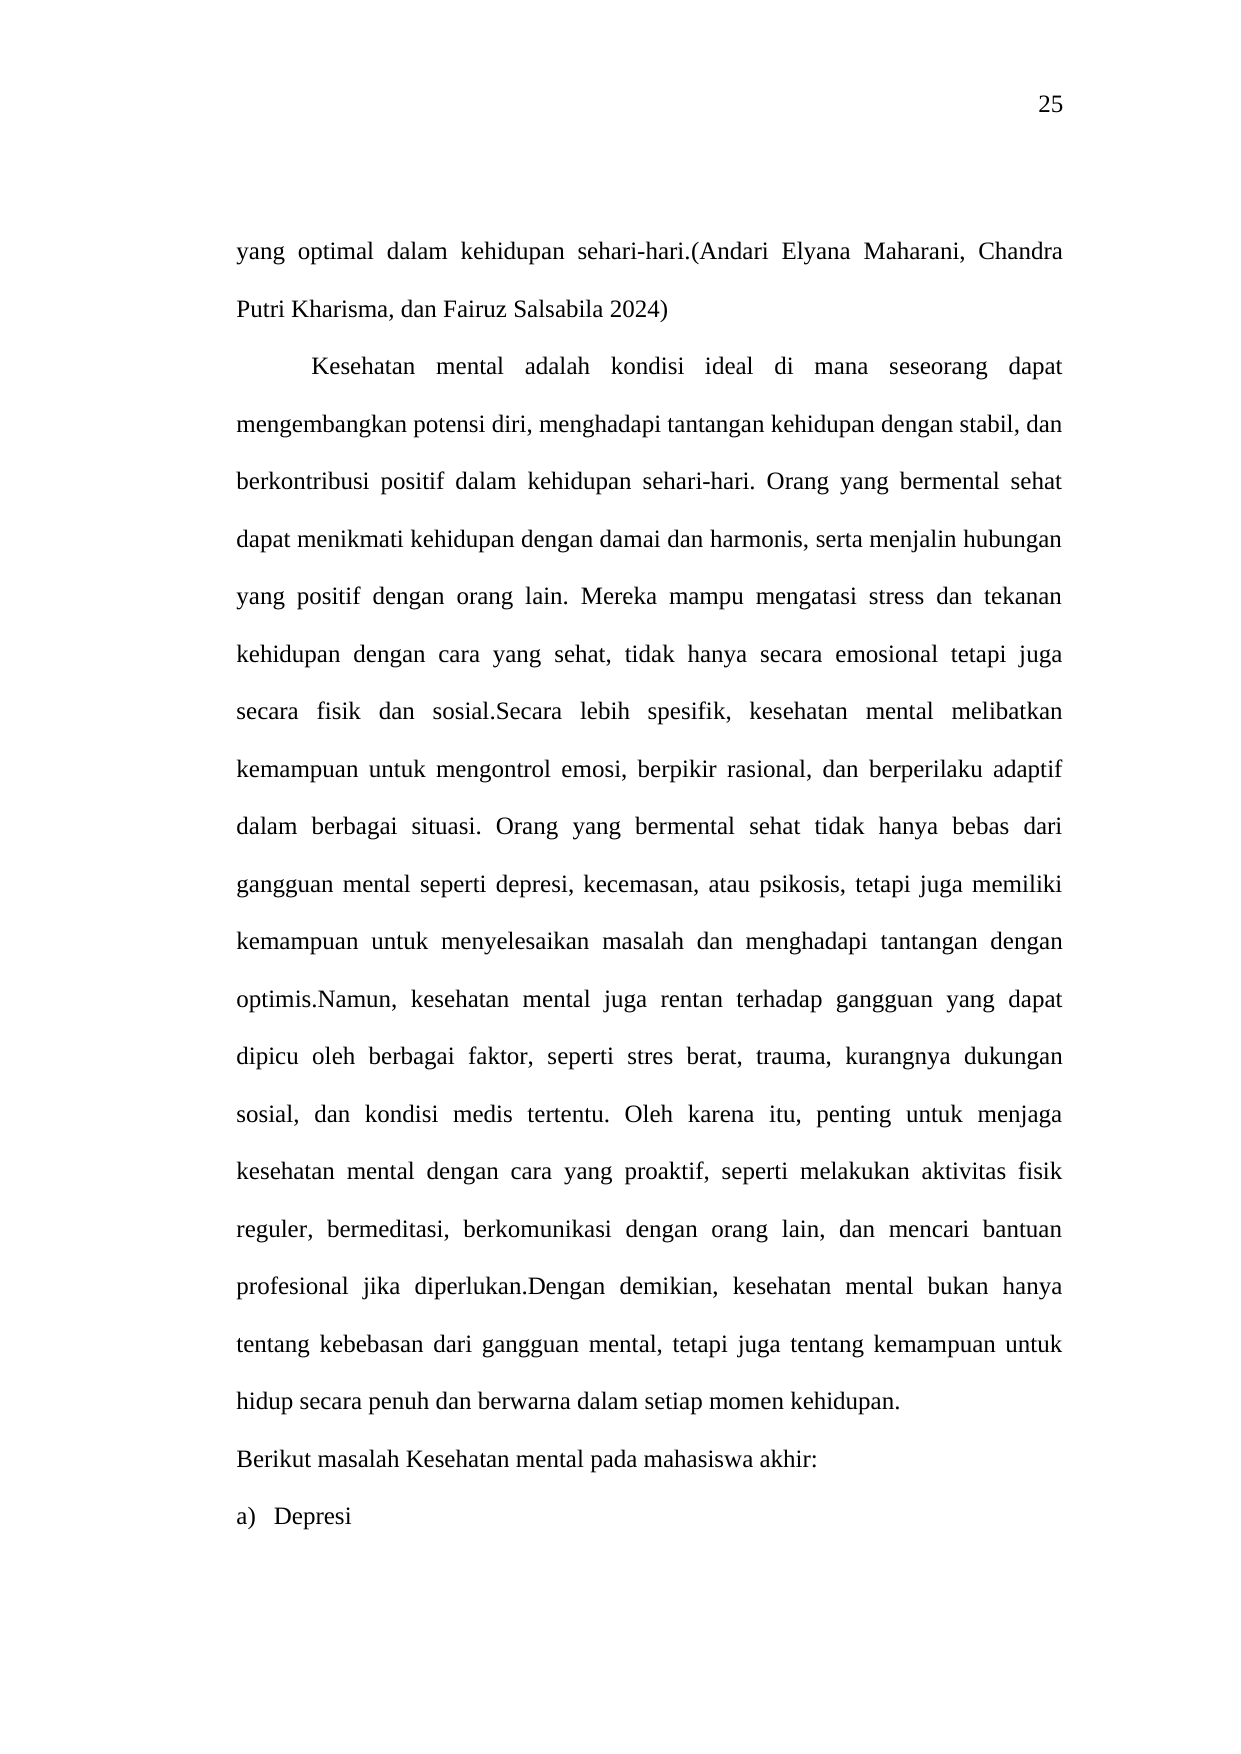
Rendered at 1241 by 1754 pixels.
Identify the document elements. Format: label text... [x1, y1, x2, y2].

list Depresi [236, 1501, 1063, 1530]
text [236, 236, 1063, 322]
text Berikut masalah Kesehatan mental pada mahasiswa akhir: [236, 1444, 1063, 1472]
text Kesehatan mental adalah kondisi ideal di mana seseorang dapat mengembangkan potensi diri, menghadapi tantangan kehidupan dengan stabil, dan berkontribusi positif dalam kehidupan sehari-hari. Orang yang bermental sehat dapat menikmati kehidupan dengan damai dan harmonis, serta menjalin hubungan yang positif dengan orang lain. Mereka mampu mengatasi stress dan tekanan kehidupan dengan cara yang sehat, tidak hanya secara emosional tetapi juga secara fisik dan sosial.Secara lebih spesifik, kesehatan mental melibatkan kemampuan untuk mengontrol emosi, berpikir rasional, dan berperilaku adaptif dalam berbagai situasi. Orang yang bermental sehat tidak hanya bebas dari gangguan mental seperti depresi, kecemasan, atau psikosis, tetapi juga memiliki kemampuan untuk menyelesaikan masalah dan menghadapi tantangan dengan optimis.Namun, kesehatan mental juga rentan terhadap gangguan yang dapat dipicu oleh berbagai faktor, seperti stres berat, trauma, kurangnya dukungan sosial, dan kondisi medis tertentu. Oleh karena itu, penting untuk menjaga kesehatan mental dengan cara yang proaktif, seperti melakukan aktivitas fisik reguler, bermeditasi, berkomunikasi dengan orang lain, dan mencari bantuan profesional jika diperlukan.Dengan demikian, kesehatan mental bukan hanya tentang kebebasan dari gangguan mental, tetapi juga tentang kemampuan untuk hidup secara penuh dan berwarna dalam setiap momen kehidupan. [236, 351, 1063, 1415]
